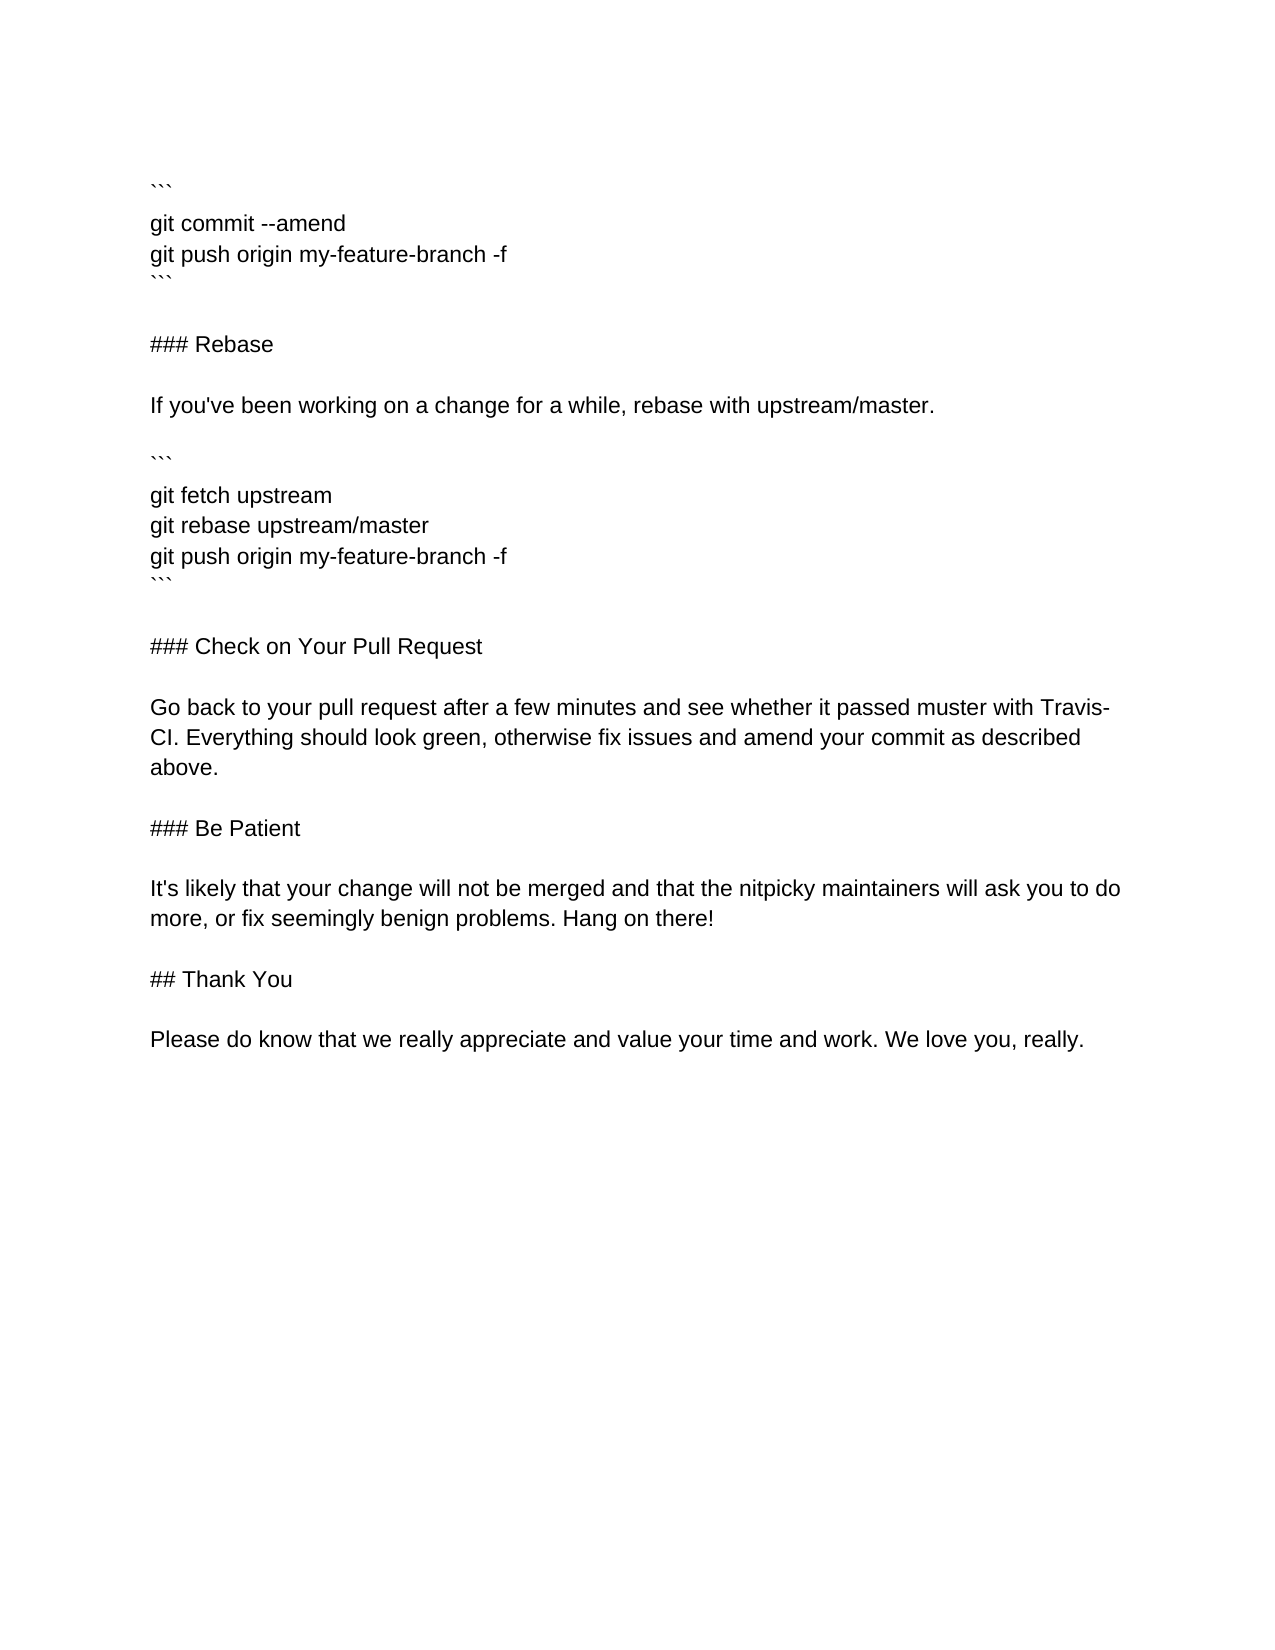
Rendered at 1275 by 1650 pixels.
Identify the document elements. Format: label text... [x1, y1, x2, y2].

text Go back to your pull request after a few minutes and see whether it passed muster with Travis-CI. Everything should look green, otherwise fix issues and amend your commit as described above. [150, 694, 1125, 781]
text ``` [150, 180, 1125, 207]
text ``` [150, 573, 1125, 599]
text It's likely that your change will not be merged and that the nitpicky maintainers will ask you to do more, or fix seemingly benign problems. Hang on there! [150, 875, 1125, 932]
text ### Rebase [150, 331, 1125, 358]
text git commit --amend [150, 210, 1125, 237]
text ``` [150, 452, 1125, 478]
text git rebase upstream/master [150, 512, 1125, 539]
text ### Be Patient [150, 814, 1125, 841]
text ``` [150, 271, 1125, 297]
text ### Check on Your Pull Request [150, 633, 1125, 660]
text git push origin my-feature-branch -f [150, 241, 1125, 267]
text git fetch upstream [150, 482, 1125, 509]
text ## Thank You [150, 966, 1125, 992]
text git push origin my-feature-branch -f [150, 543, 1125, 569]
text If you've been working on a change for a while, rebase with upstream/master. [150, 392, 1125, 418]
text Please do know that we really appreciate and value your time and work. We love you, really. [150, 1026, 1125, 1052]
